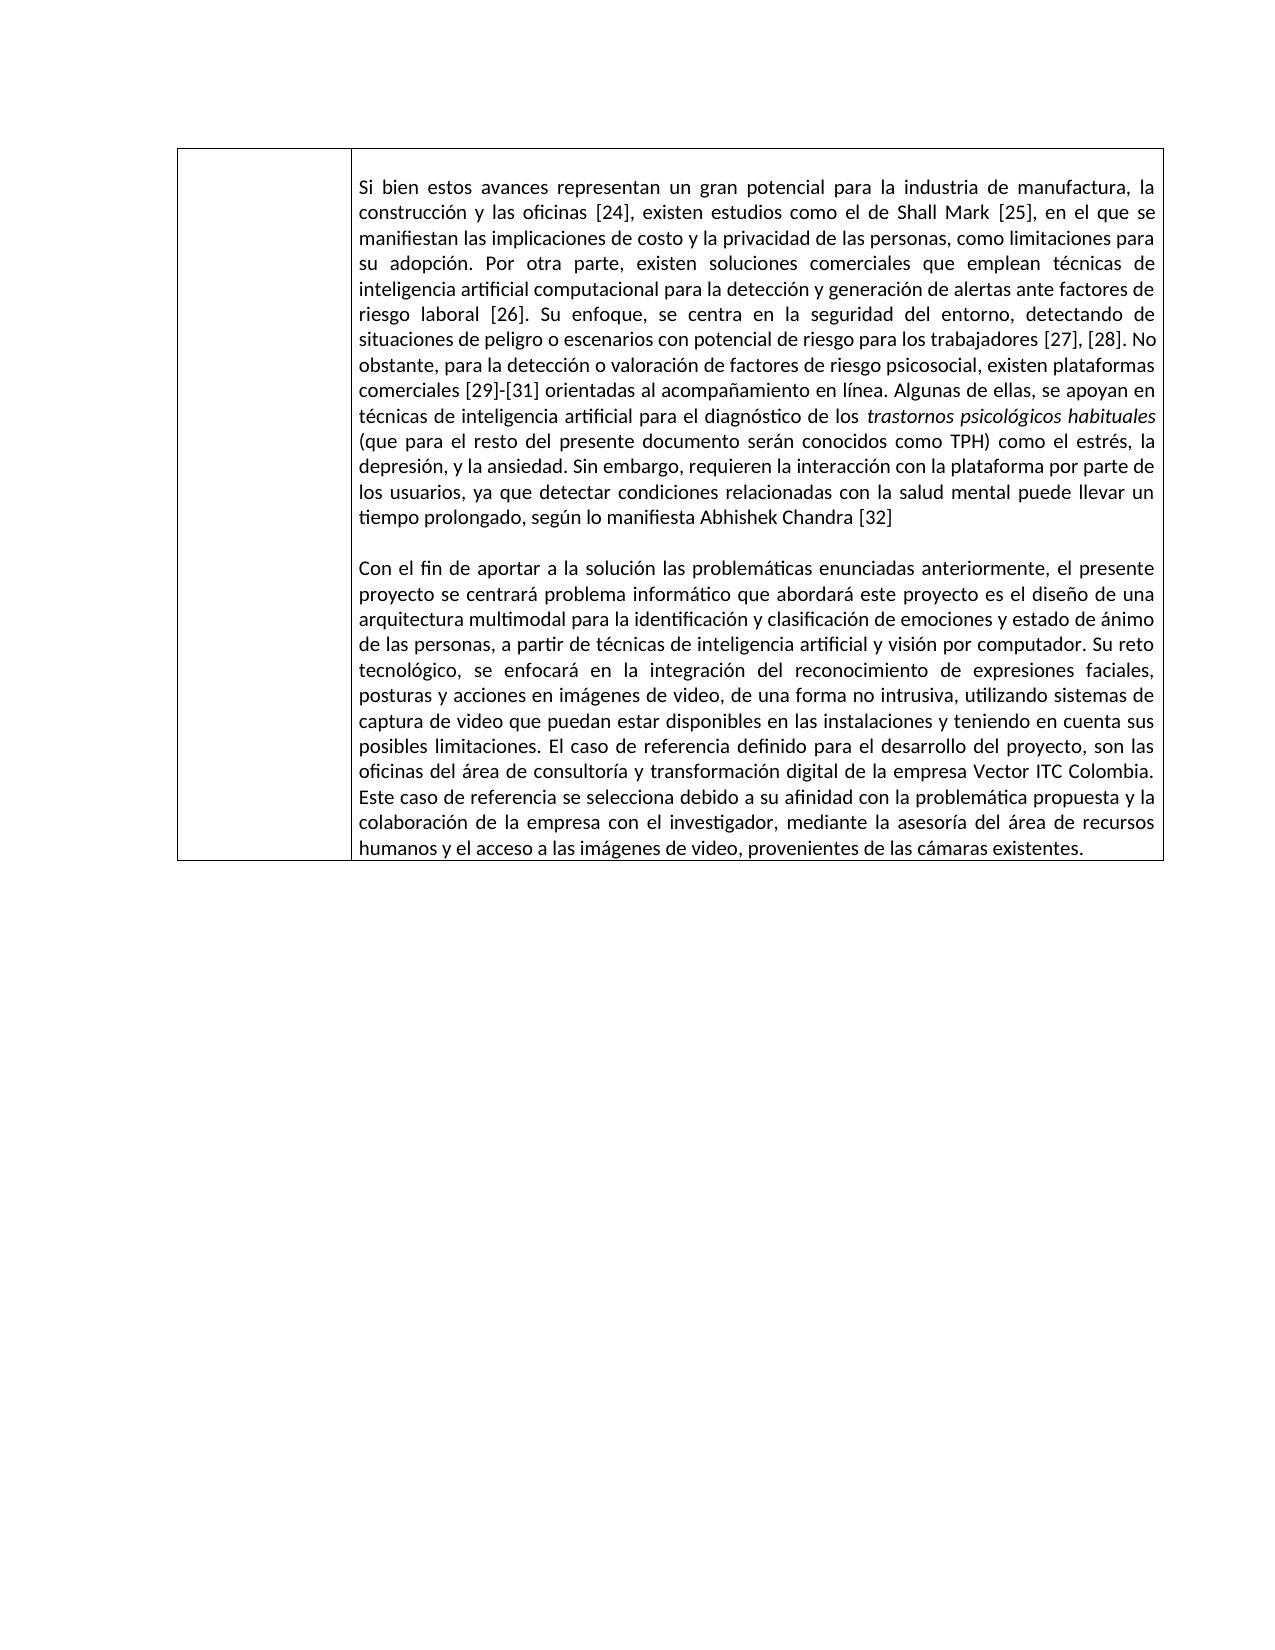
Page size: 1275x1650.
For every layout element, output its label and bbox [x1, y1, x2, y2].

table_header [178, 149, 351, 860]
table_header [352, 149, 1163, 860]
